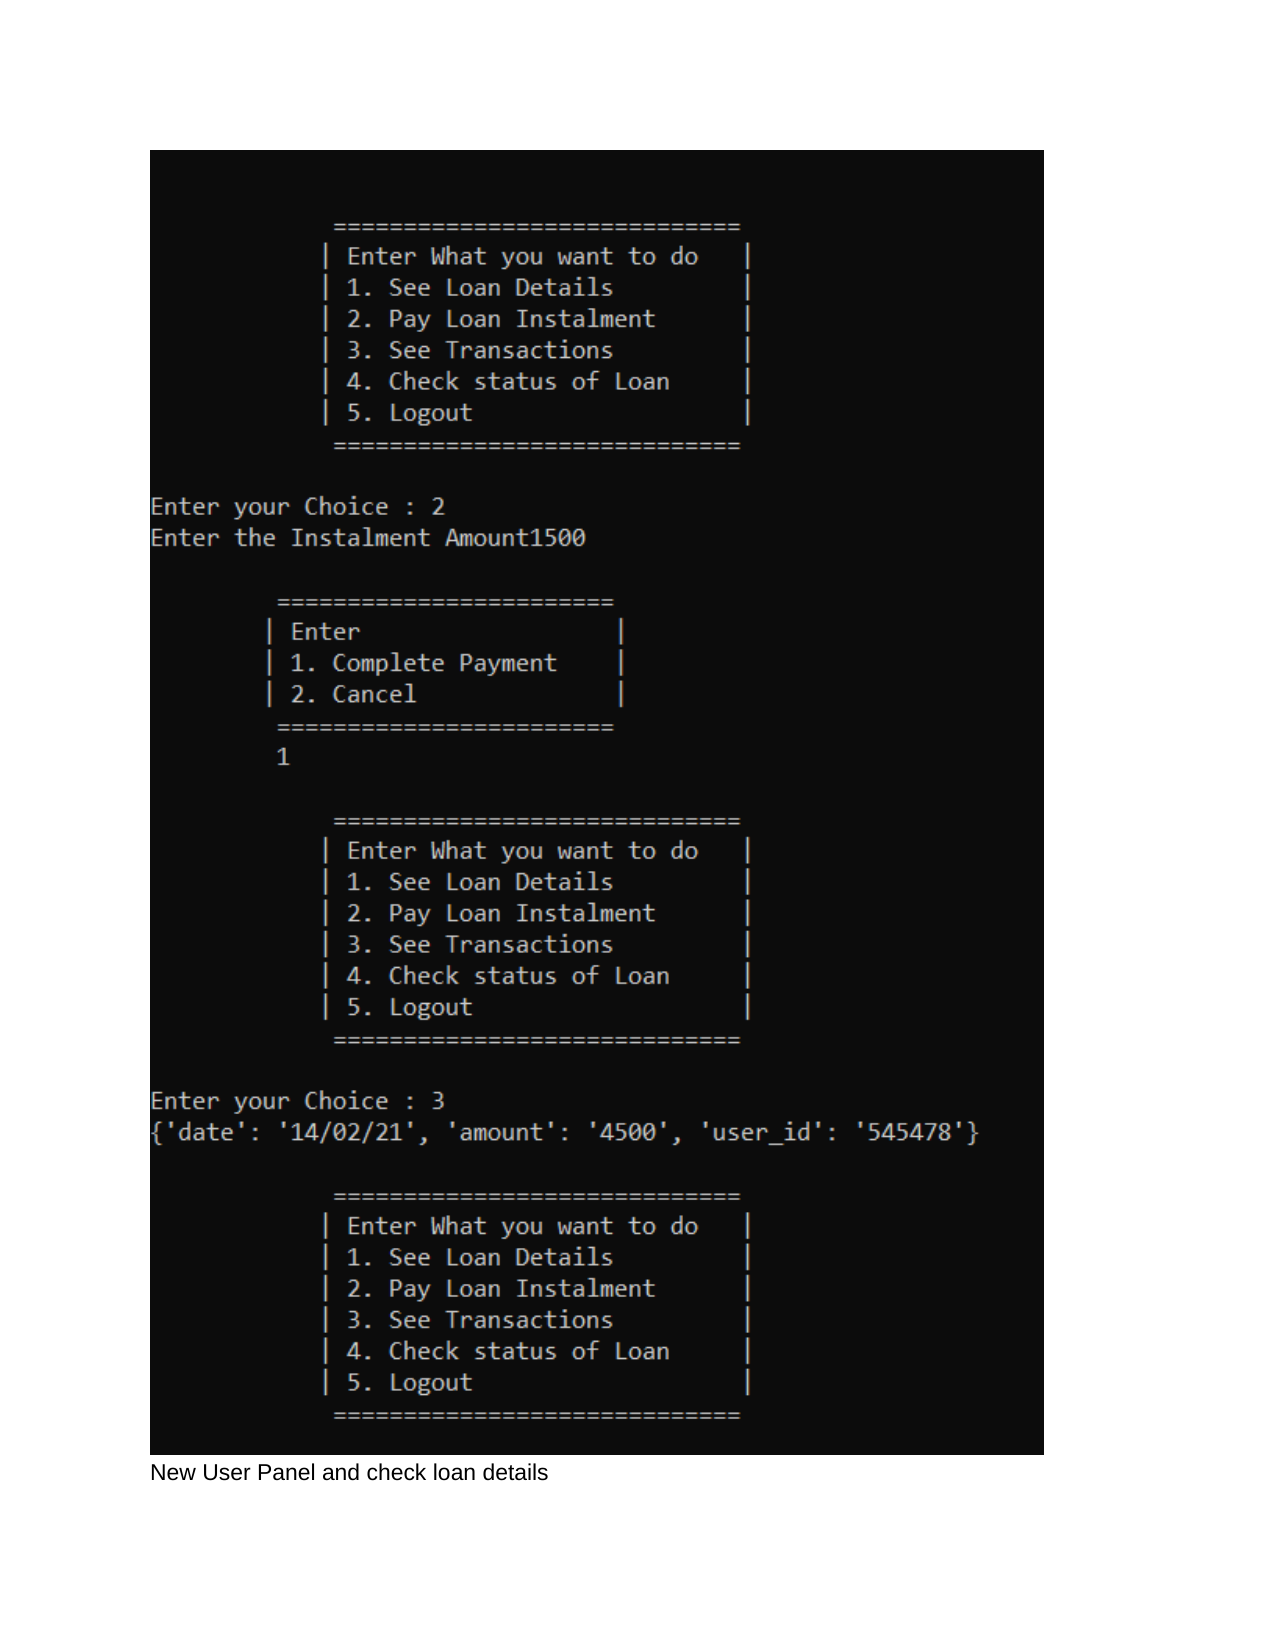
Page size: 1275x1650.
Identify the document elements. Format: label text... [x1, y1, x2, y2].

text New User Panel and check loan details [150, 1458, 1125, 1485]
picture [150, 150, 1044, 1455]
